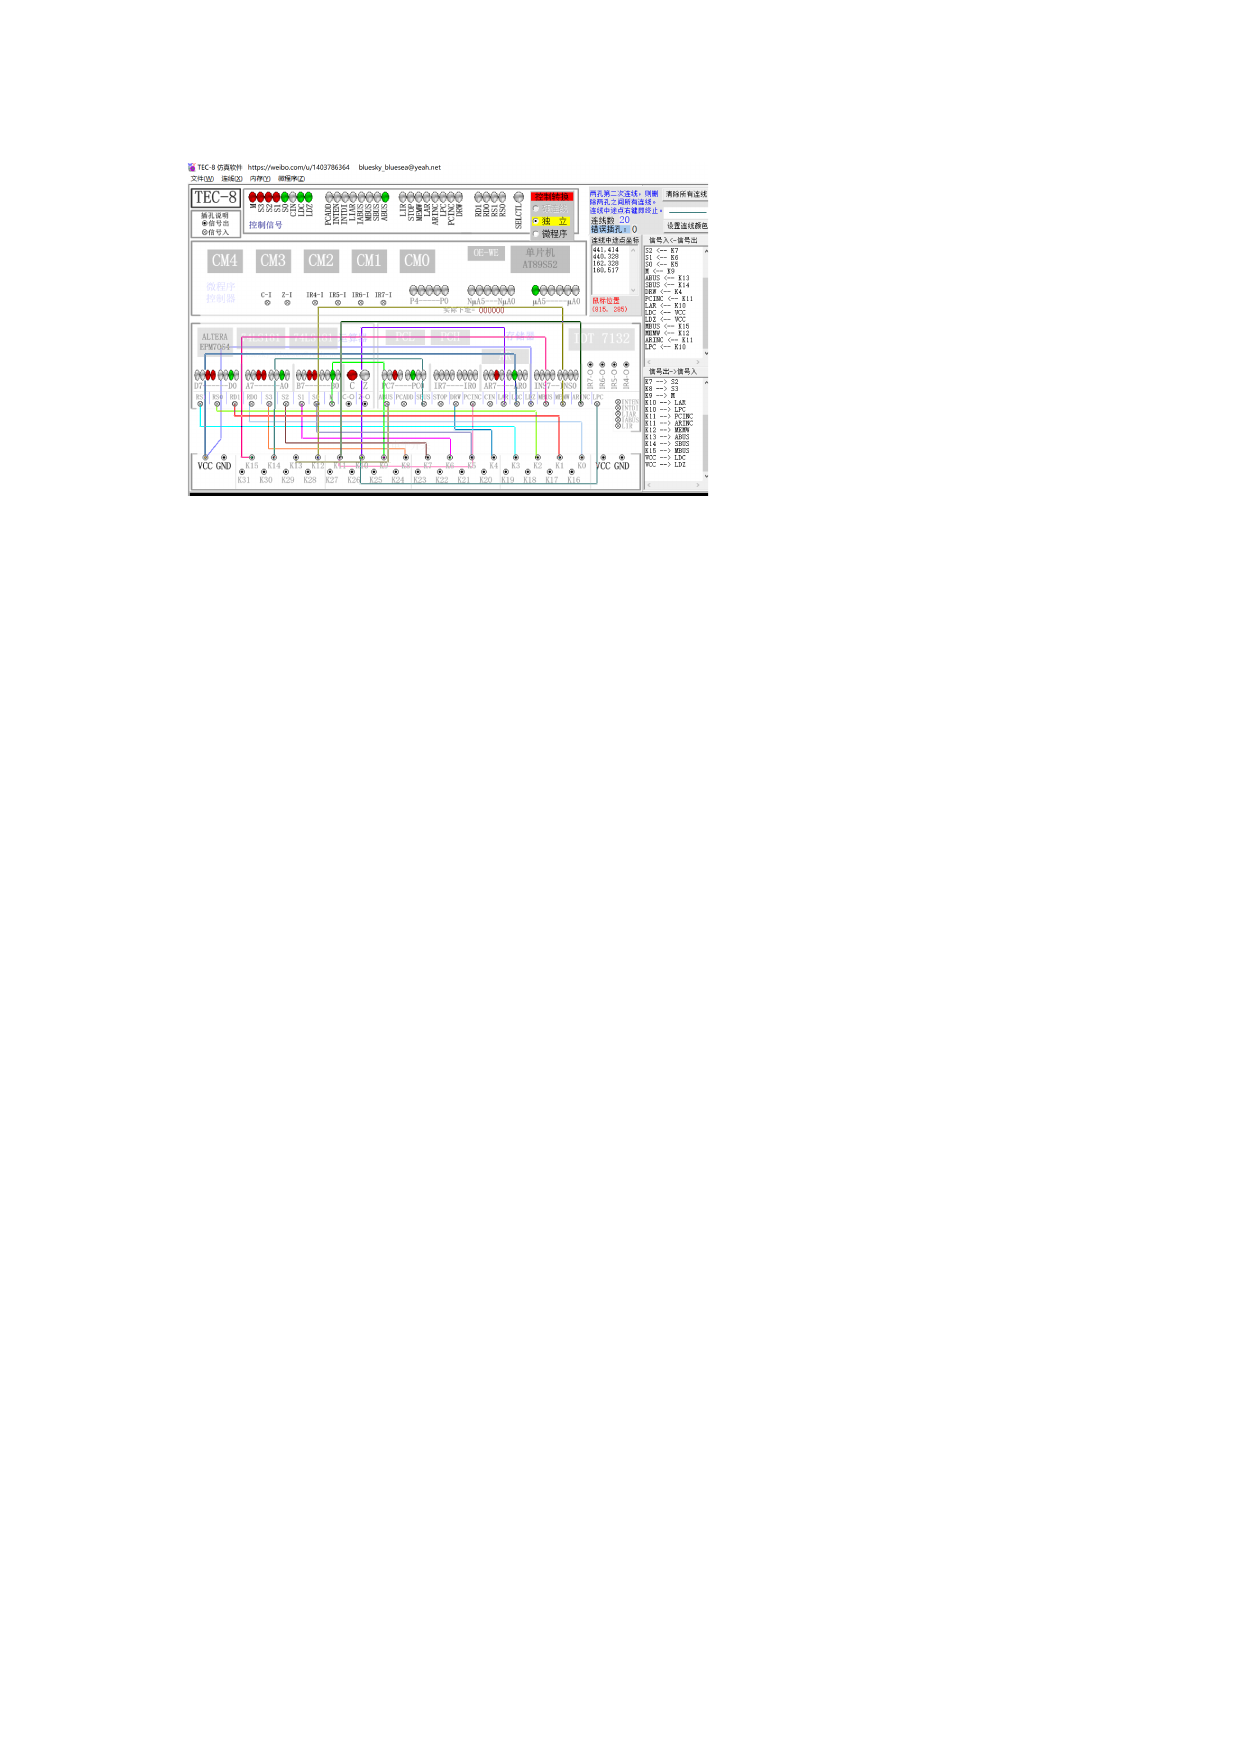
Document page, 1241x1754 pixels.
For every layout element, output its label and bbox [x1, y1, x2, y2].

picture [187, 162, 709, 496]
